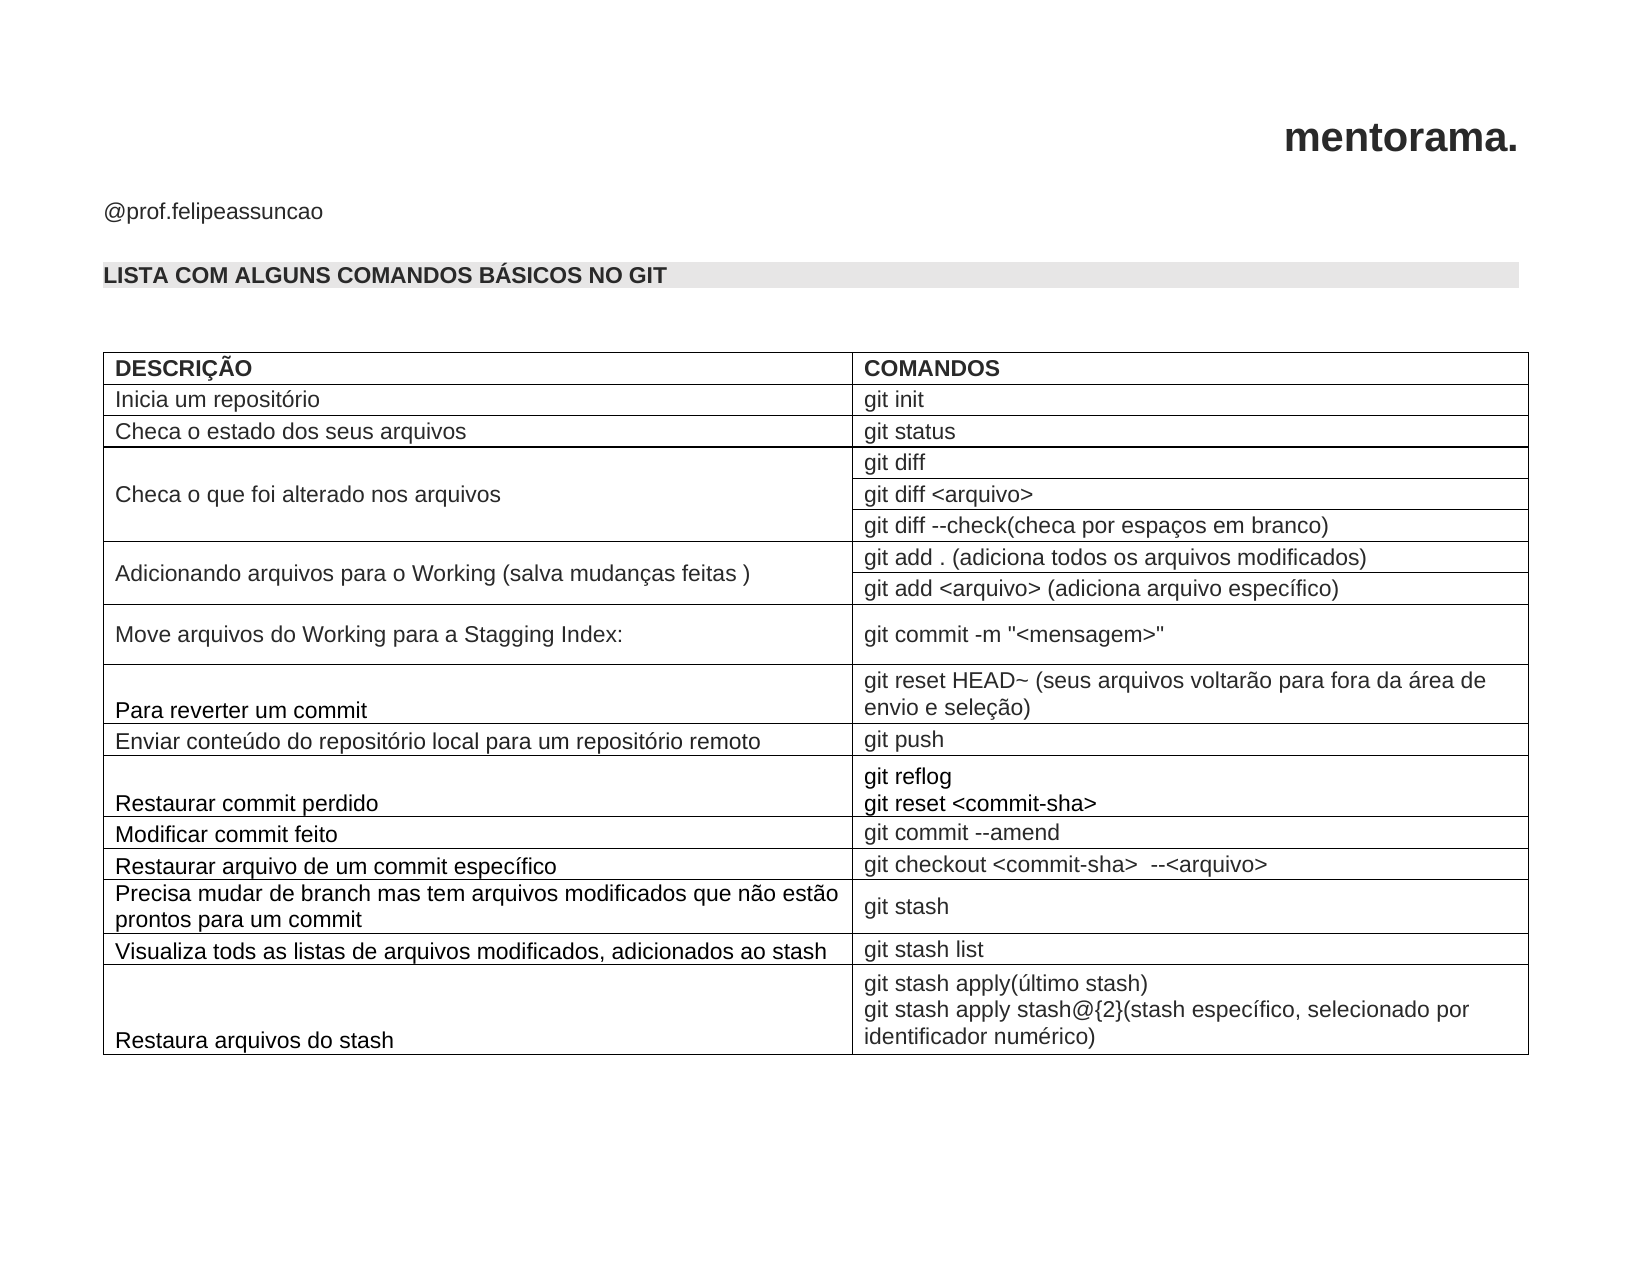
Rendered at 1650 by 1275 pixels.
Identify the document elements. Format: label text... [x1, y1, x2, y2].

table_cell Enviar conteúdo do repositório local para um repositório remoto [104, 724, 852, 755]
text LISTA COM ALGUNS COMANDOS BÁSICOS NO GIT [103, 262, 1519, 288]
table_cell Visualiza tods as listas de arquivos modificados, adicionados ao stash [104, 934, 852, 964]
table_cell git reset HEAD~ (seus arquivos voltarão para fora da área de envio e seleção) [853, 665, 1528, 723]
table_cell Checa o que foi alterado nos arquivos [104, 448, 852, 541]
table_cell Checa o estado dos seus arquivos [104, 416, 852, 446]
table_cell Restaurar arquivo de um commit específico [104, 849, 852, 879]
table_cell git reflog git reset <commit-sha> [853, 756, 1528, 816]
table_cell git checkout <commit-sha> --<arquivo> [853, 849, 1528, 879]
table_cell git init [853, 385, 1528, 415]
table_cell git add <arquivo> (adiciona arquivo específico) [853, 573, 1528, 604]
table_cell git diff [853, 448, 1528, 478]
table_header DESCRIÇÃO [104, 353, 852, 383]
table_cell Precisa mudar de branch mas tem arquivos modificados que não estão prontos para um commit [104, 880, 852, 933]
table_cell git add . (adiciona todos os arquivos modificados) [853, 542, 1528, 572]
table_cell git stash apply(último stash) git stash apply stash@{2}(stash específico, selecionado por identificador numérico) [853, 965, 1528, 1054]
table_cell git push [853, 724, 1528, 755]
table_cell git stash [853, 880, 1528, 933]
table_cell Adicionando arquivos para o Working (salva mudanças feitas ) [104, 542, 852, 604]
table_cell git status [853, 416, 1528, 446]
table_cell Move arquivos do Working para a Stagging Index: [104, 605, 852, 663]
table_cell git stash list [853, 934, 1528, 964]
table_cell git diff <arquivo> [853, 479, 1528, 509]
table_cell Inicia um repositório [104, 385, 852, 415]
table_cell git commit -m "<mensagem>" [853, 605, 1528, 663]
table_cell git diff --check(checa por espaços em branco) [853, 510, 1528, 541]
table_cell git commit --amend [853, 817, 1528, 847]
table_header COMANDOS [853, 353, 1528, 383]
table_cell Restaura arquivos do stash [104, 965, 852, 1054]
table_cell Modificar commit feito [104, 817, 852, 847]
table_cell Restaurar commit perdido [104, 756, 852, 816]
table_cell Para reverter um commit [104, 665, 852, 723]
